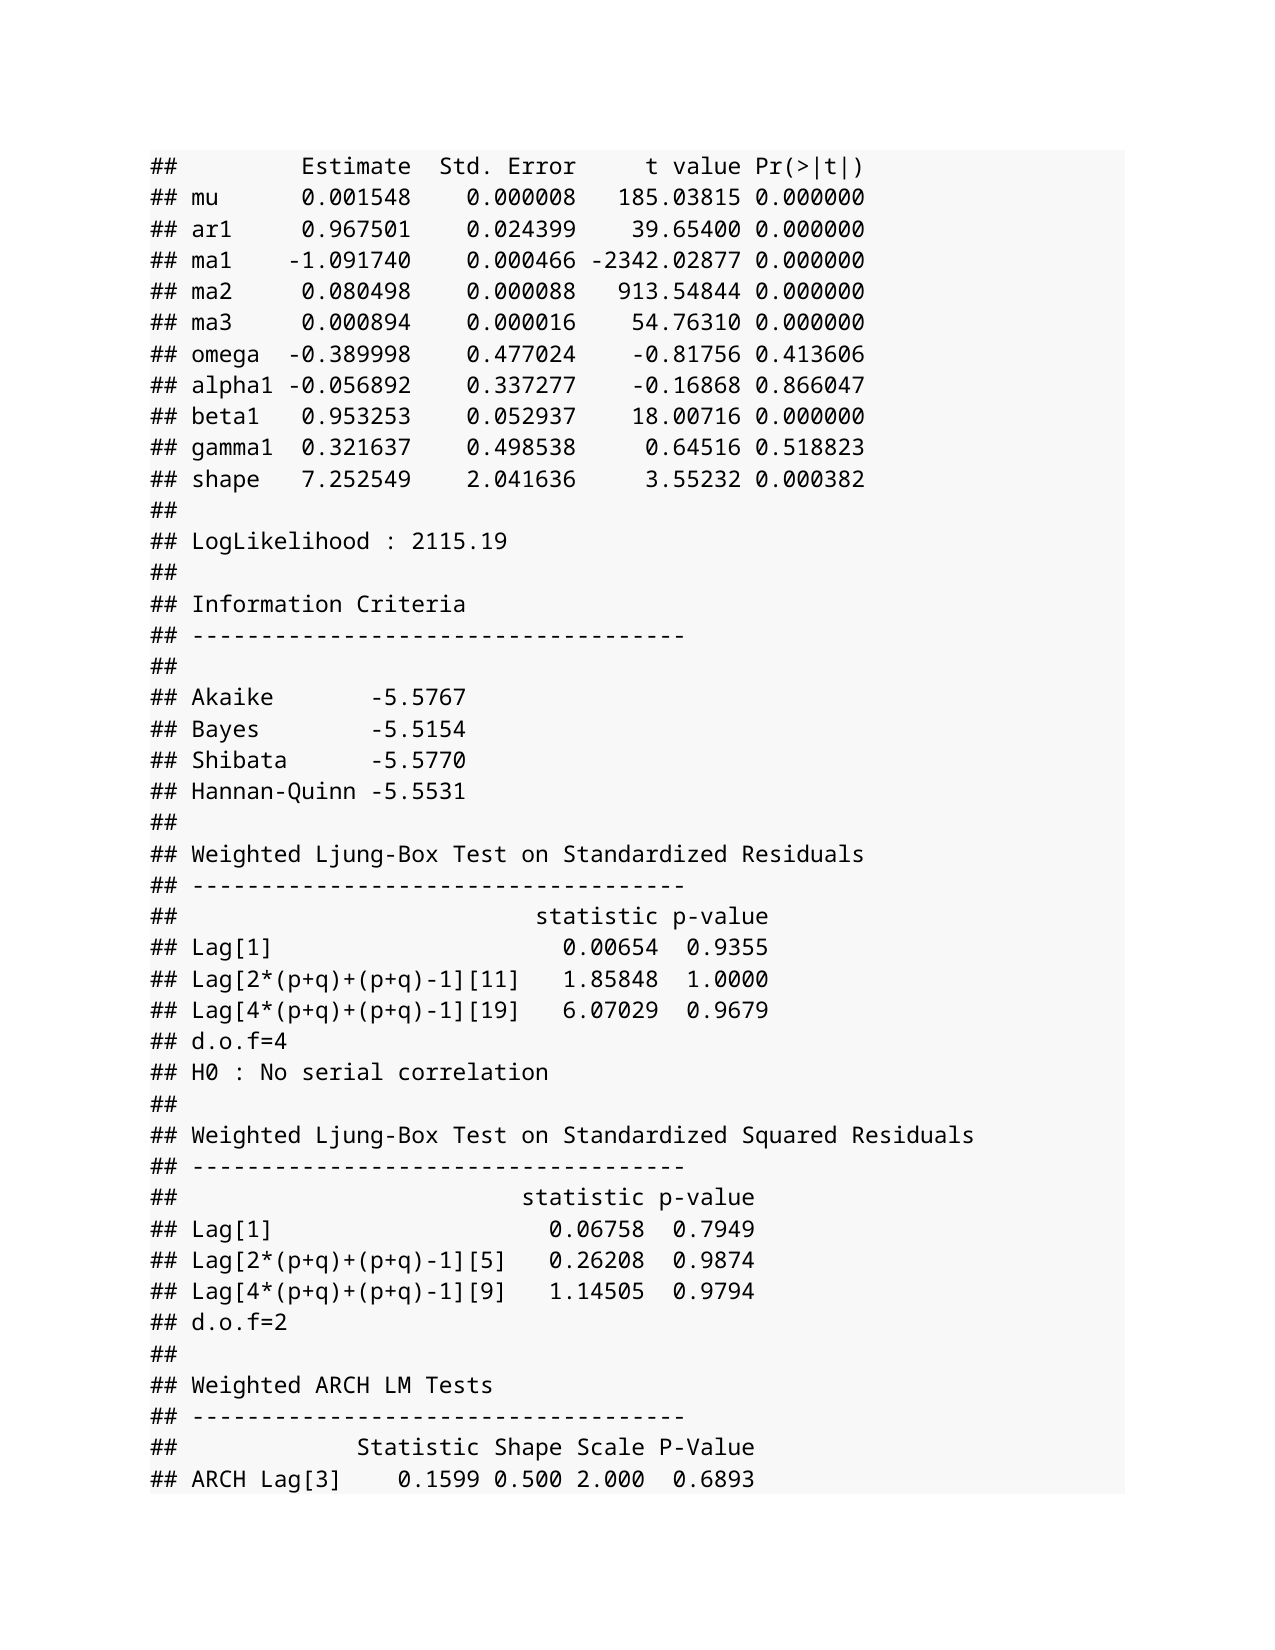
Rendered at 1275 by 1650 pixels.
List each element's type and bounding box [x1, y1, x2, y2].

text [150, 150, 1125, 1494]
